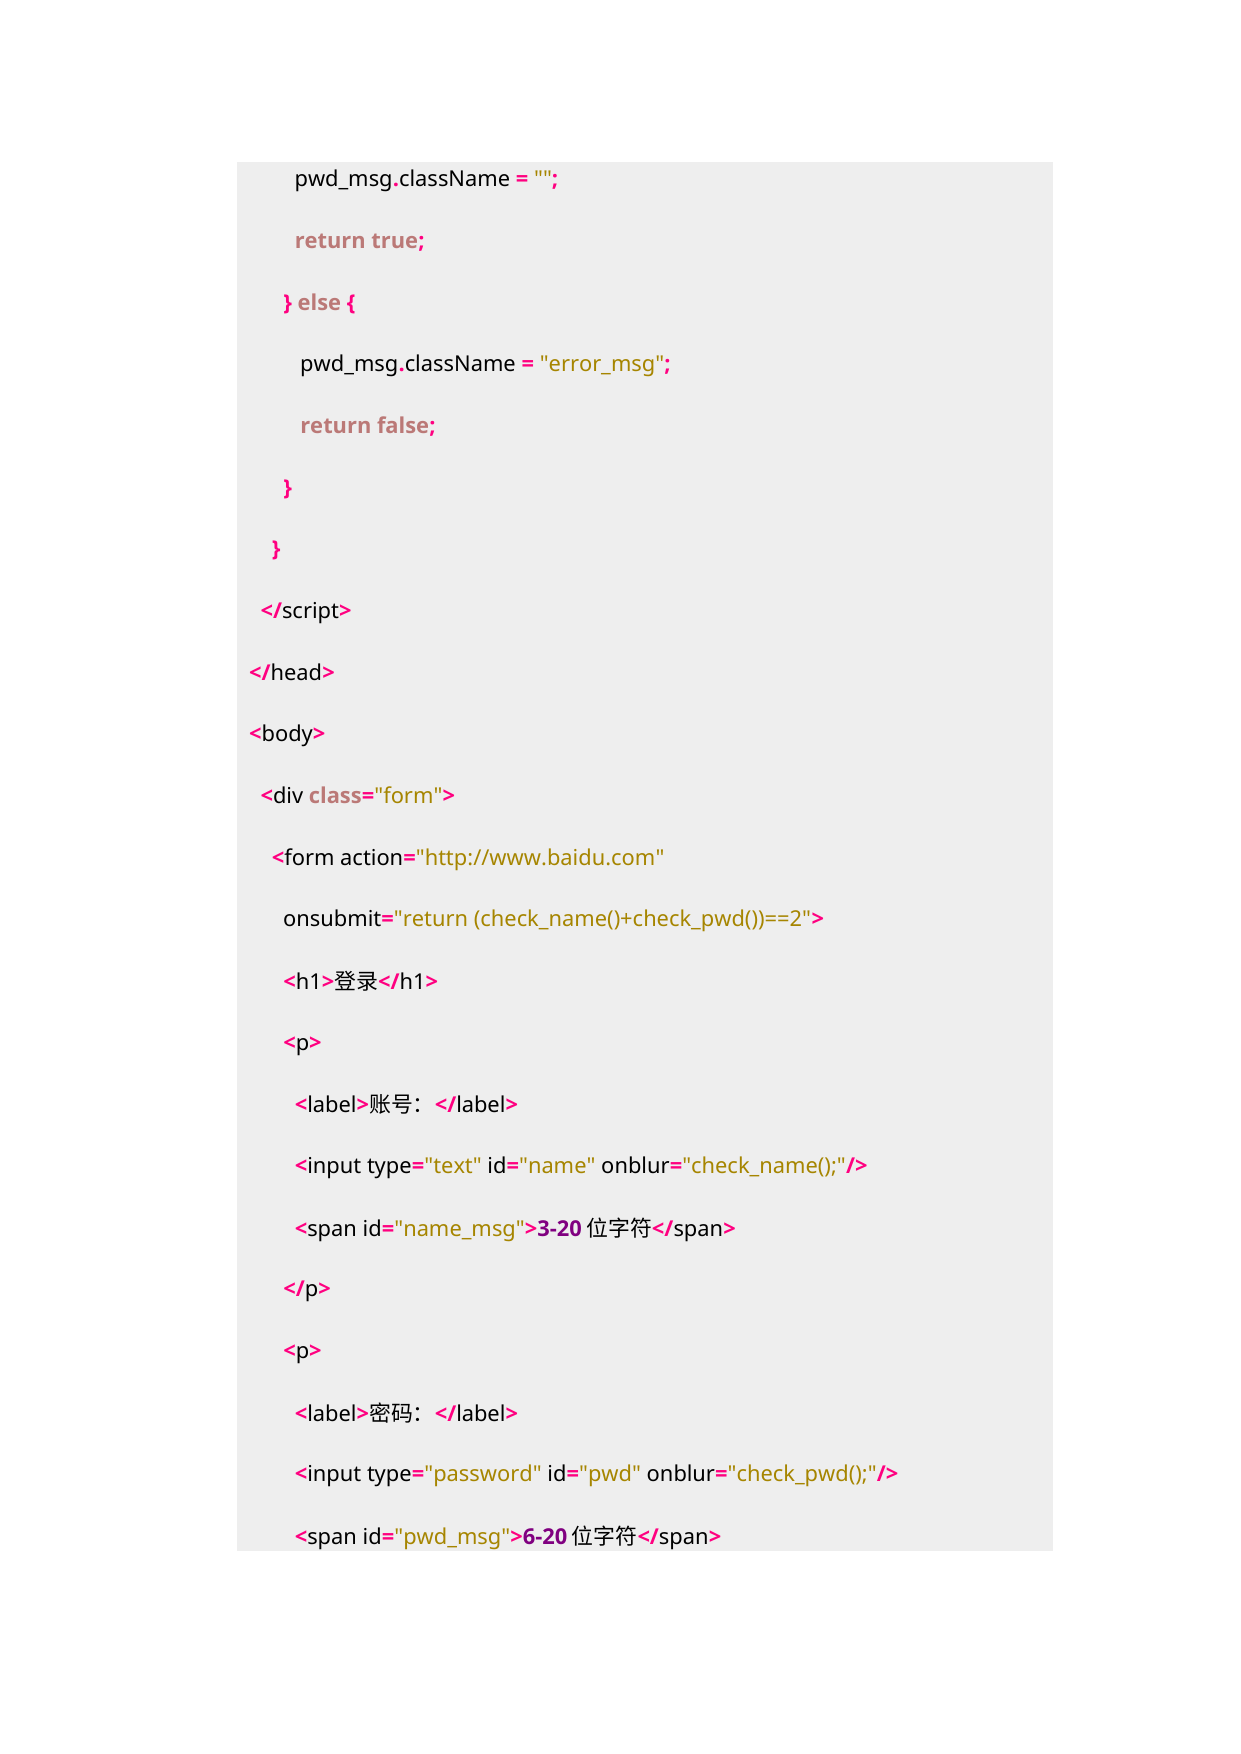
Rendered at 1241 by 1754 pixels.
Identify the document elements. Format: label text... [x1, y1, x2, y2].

list <input type="text" id="name" onblur="check_name();"/> [237, 1149, 1053, 1181]
list <label>密码：</label> [237, 1395, 1053, 1428]
list onsubmit="return (check_name()+check_pwd())==2"> [237, 902, 1053, 934]
list return false; [237, 409, 1053, 441]
list } [237, 470, 1053, 503]
list } [237, 532, 1053, 564]
list </head> [237, 655, 1053, 688]
list return true; [237, 224, 1053, 256]
list <span id="name_msg">3-20位字符</span> [237, 1210, 1053, 1243]
list </script> [237, 594, 1053, 626]
list <label>账号：</label> [237, 1087, 1053, 1119]
list <div class="form"> [237, 779, 1053, 811]
list <h1>登录</h1> [237, 964, 1053, 996]
list } else { [237, 285, 1053, 318]
list <form action="http://www.baidu.com" [237, 840, 1053, 873]
list <input type="password" id="pwd" onblur="check_pwd();"/> [237, 1457, 1053, 1489]
list <p> [237, 1025, 1053, 1058]
list <body> [237, 717, 1053, 749]
list </p> [237, 1272, 1053, 1304]
list <p> [237, 1334, 1053, 1366]
list pwd_msg.className = ""; [237, 162, 1053, 194]
list <span id="pwd_msg">6-20位字符</span> [237, 1519, 1053, 1551]
list pwd_msg.className = "error_msg"; [237, 347, 1053, 379]
